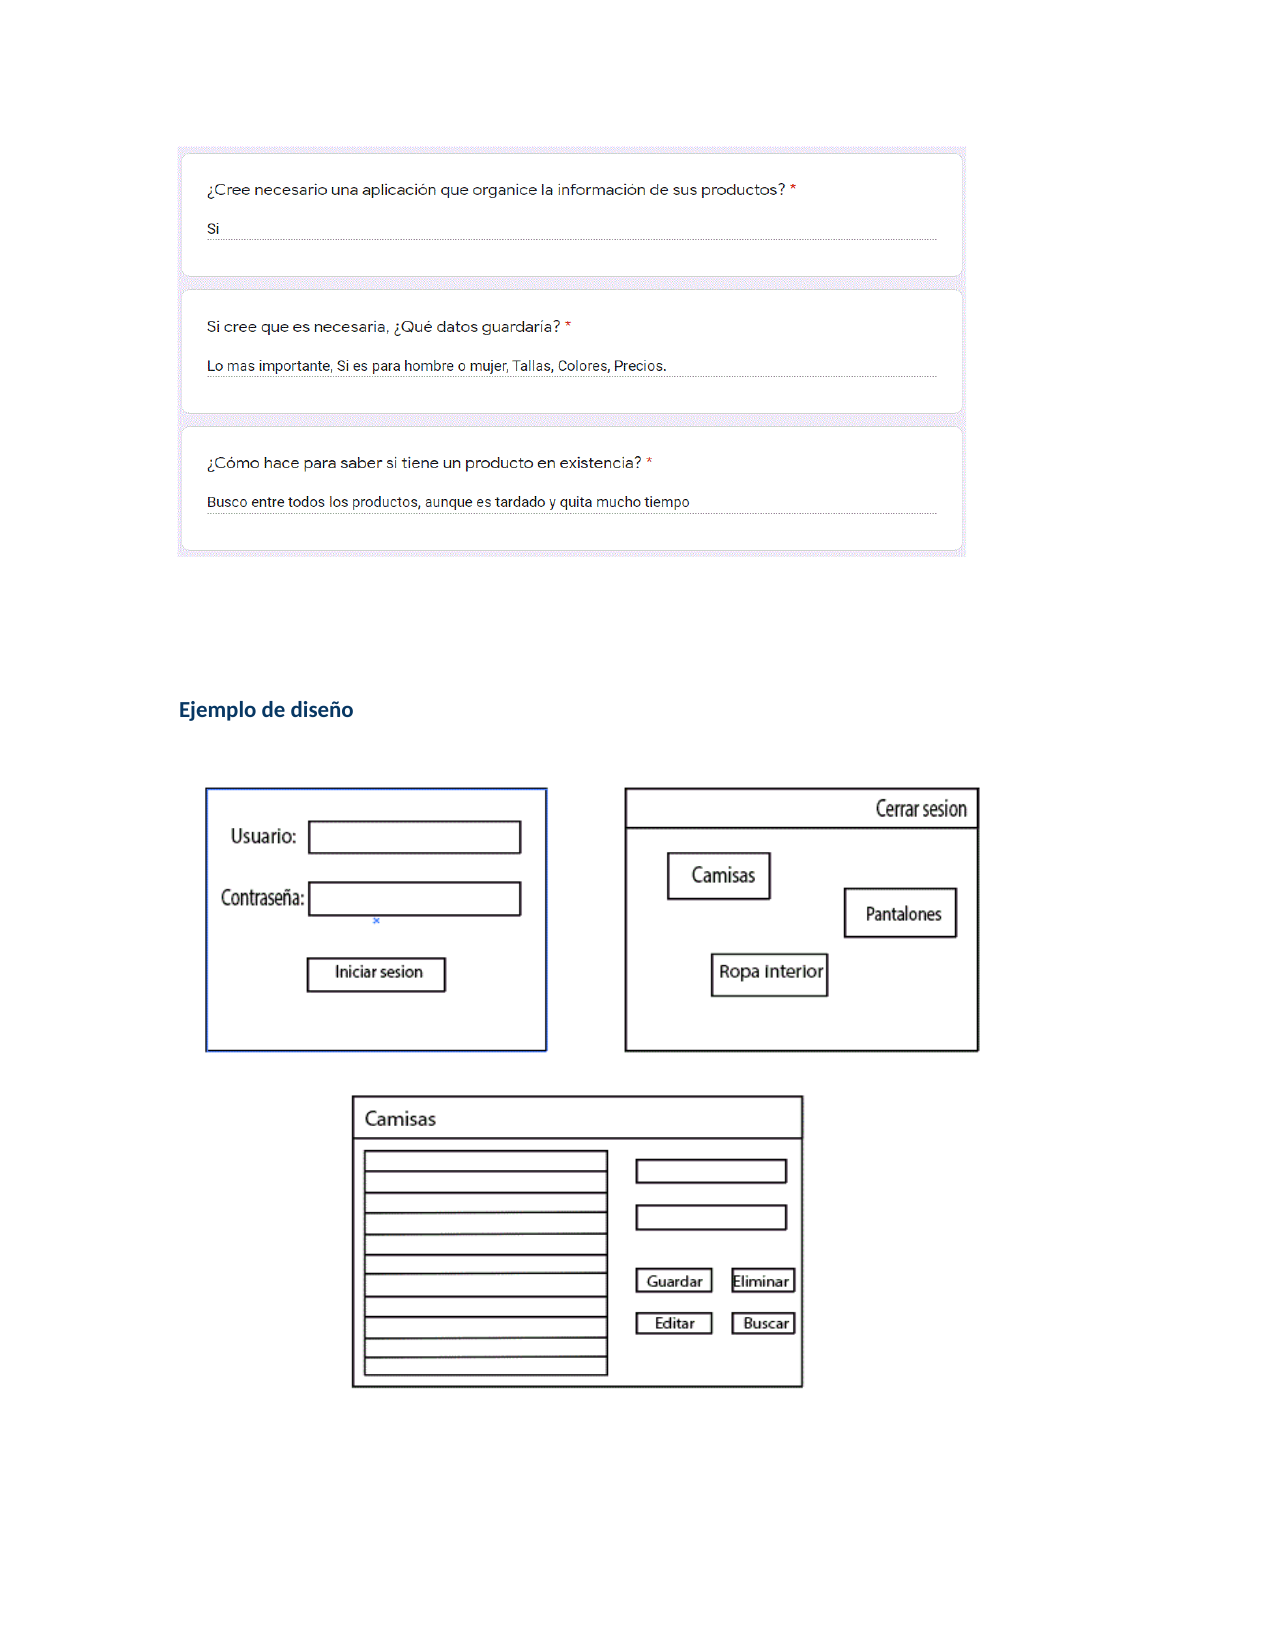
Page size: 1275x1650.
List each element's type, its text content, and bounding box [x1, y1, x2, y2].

text Ejemplo de diseño [179, 695, 1102, 723]
picture [177, 751, 993, 1411]
picture [177, 146, 967, 557]
